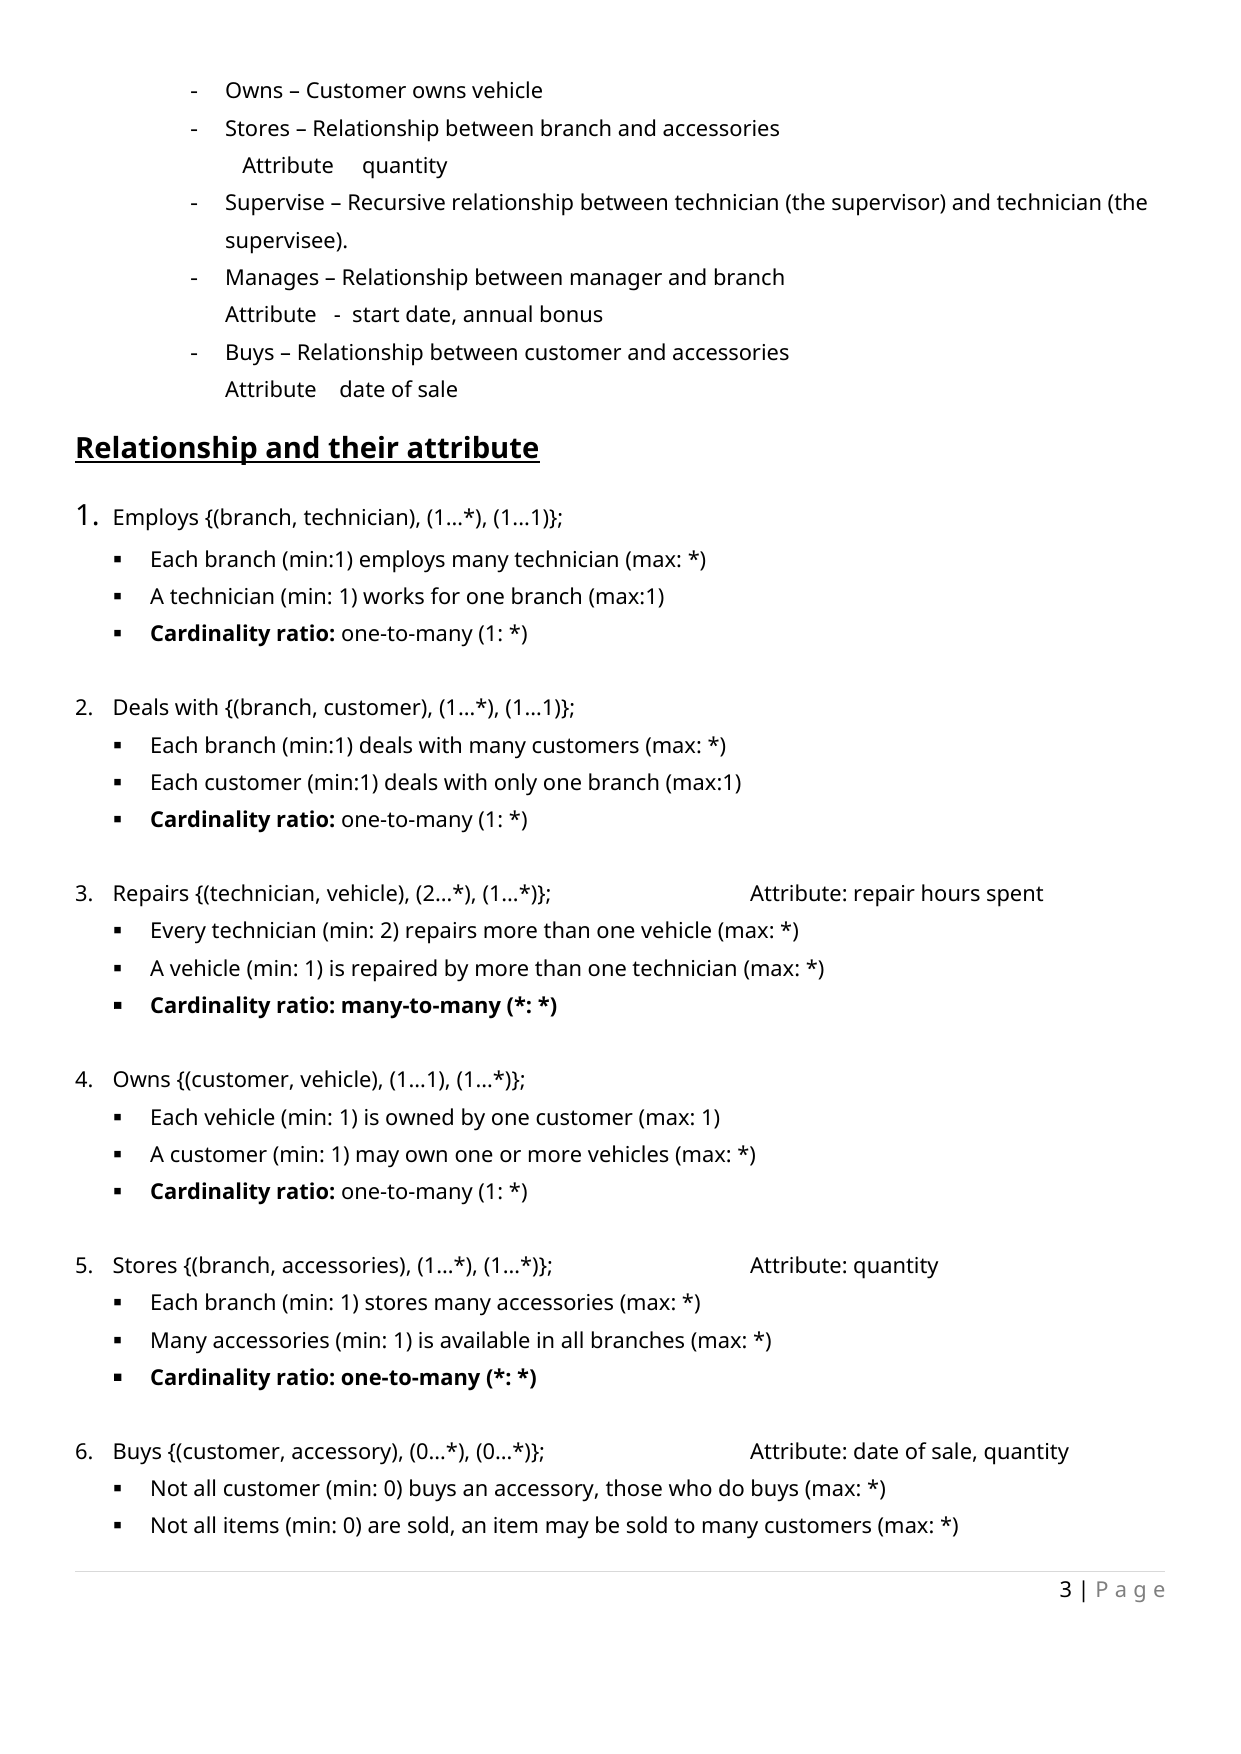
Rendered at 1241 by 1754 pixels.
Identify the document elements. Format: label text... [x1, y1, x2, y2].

list Owns – Customer owns vehicle [187, 75, 1165, 105]
list A technician (min: 1) works for one branch (max:1) [112, 581, 1165, 611]
list Every technician (min: 2) repairs more than one vehicle (max: *) [112, 916, 1165, 945]
list Deals with {(branch, customer), (1…*), (1…1)}; [75, 692, 1165, 722]
list Stores – Relationship between branch and accessories [187, 112, 1165, 142]
list Supervise – Recursive relationship between technician (the supervisor) and technician (the supervisee). [187, 187, 1165, 254]
list Many accessories (min: 1) is available in all branches (max: *) [112, 1324, 1165, 1354]
list Each branch (min: 1) stores many accessories (max: *) [112, 1287, 1165, 1317]
list Cardinality ratio: one-to-many (1: *) [112, 618, 1165, 648]
list Each customer (min:1) deals with only one branch (max:1) [112, 767, 1165, 797]
list Cardinality ratio: one-to-many (*: *) [112, 1362, 1165, 1392]
list Employs {(branch, technician), (1…*), (1...1)}; [75, 494, 1165, 534]
list Cardinality ratio: one-to-many (1: *) [112, 804, 1165, 834]
list Attribute - start date, annual bonus [225, 299, 1165, 329]
list Attribute date of sale [225, 374, 1165, 404]
list Owns {(customer, vehicle), (1…1), (1…*)}; [75, 1064, 1165, 1094]
list A vehicle (min: 1) is repaired by more than one technician (max: *) [112, 953, 1165, 982]
list Buys – Relationship between customer and accessories [187, 336, 1165, 366]
list Each branch (min:1) employs many technician (max: *) [112, 544, 1165, 573]
list Manages – Relationship between manager and branch [187, 262, 1165, 292]
list Not all customer (min: 0) buys an accessory, those who do buys (max: *) [112, 1473, 1165, 1503]
list Each branch (min:1) deals with many customers (max: *) [112, 729, 1165, 759]
list Cardinality ratio: many-to-many (*: *) [112, 990, 1165, 1020]
list Attribute quantity [225, 150, 1165, 180]
list Stores {(branch, accessories), (1…*), (1…*)}; Attribute: quantity [75, 1250, 1165, 1280]
list A customer (min: 1) may own one or more vehicles (max: *) [112, 1139, 1165, 1168]
list Repairs {(technician, vehicle), (2…*), (1…*)}; Attribute: repair hours spent [75, 878, 1165, 908]
list Cardinality ratio: one-to-many (1: *) [112, 1176, 1165, 1206]
list Buys {(customer, accessory), (0…*), (0…*)}; Attribute: date of sale, quantity [75, 1436, 1165, 1466]
list Not all items (min: 0) are sold, an item may be sold to many customers (max: *) [112, 1511, 1165, 1540]
text Relationship and their attribute [75, 428, 1165, 467]
list Each vehicle (min: 1) is owned by one customer (max: 1) [112, 1101, 1165, 1131]
